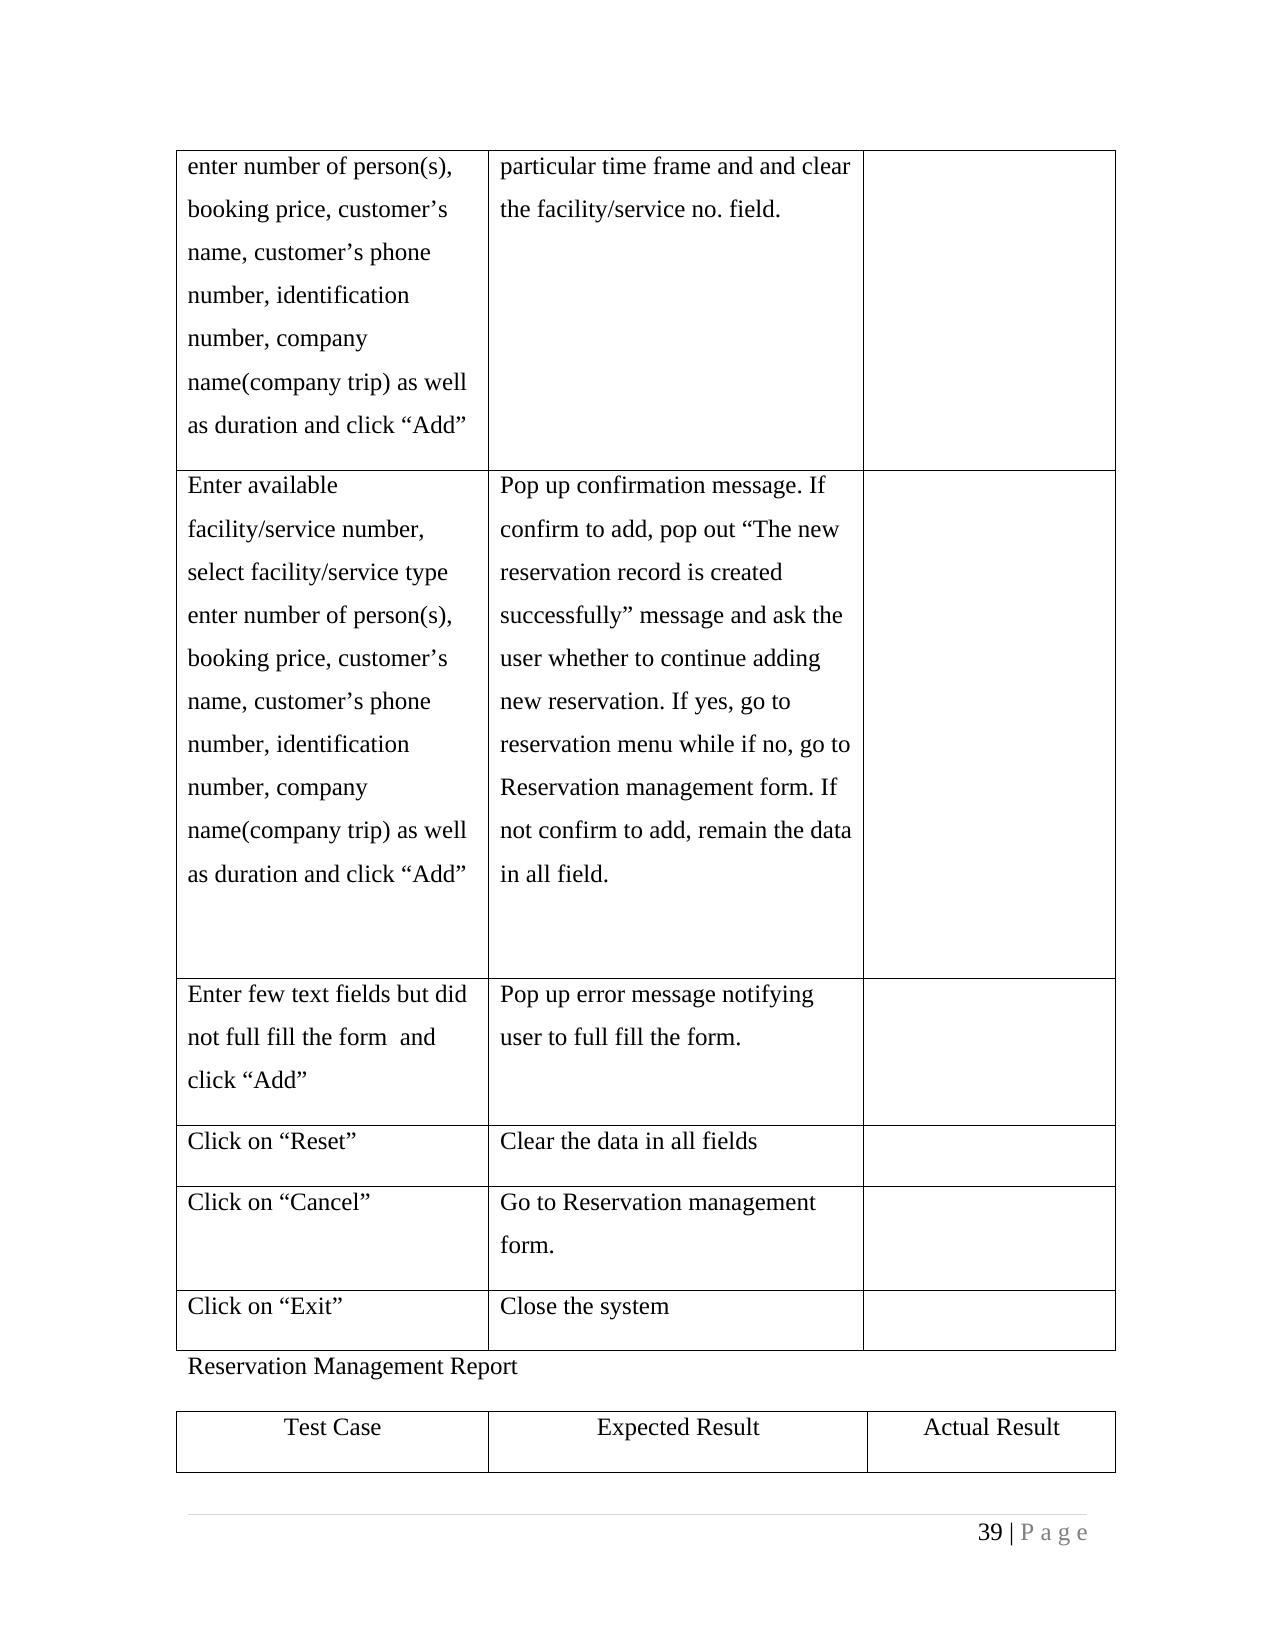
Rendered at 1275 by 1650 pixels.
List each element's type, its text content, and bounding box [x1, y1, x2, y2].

table_header Test Case [177, 1412, 488, 1472]
table_cell Click on “Exit” [177, 1291, 488, 1350]
table_cell [864, 151, 1115, 469]
table_cell Pop up error message notifying user to full fill the form. [489, 979, 863, 1125]
table_cell Click on “Reset” [177, 1126, 488, 1186]
table_cell [864, 1126, 1115, 1186]
table_cell [864, 1291, 1115, 1350]
table_header Expected Result [489, 1412, 867, 1472]
table_header Actual Result [868, 1412, 1115, 1472]
table_cell Close the system [489, 1291, 863, 1350]
table_cell Click on “Cancel” [177, 1187, 488, 1290]
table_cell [489, 151, 863, 469]
table_cell Enter few text fields but did not full fill the form and click “Add” [177, 979, 488, 1125]
table_cell Enter available facility/service number, select facility/service type enter number of person(s), booking price, customer’s name, customer’s phone number, identification number, company name(company trip) as well as duration and click “Add” [177, 471, 488, 978]
table_cell [864, 471, 1115, 978]
table_cell [864, 979, 1115, 1125]
table_cell Clear the data in all fields [489, 1126, 863, 1186]
table_cell Go to Reservation management form. [489, 1187, 863, 1290]
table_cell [177, 151, 488, 469]
table_cell Pop up confirmation message. If confirm to add, pop out “The new reservation record is created successfully” message and ask the user whether to continue adding new reservation. If yes, go to reservation menu while if no, go to Reservation management form. If not confirm to add, remain the data in all field. [489, 471, 863, 978]
table_cell [864, 1187, 1115, 1290]
text Reservation Management Report [187, 1351, 1087, 1380]
